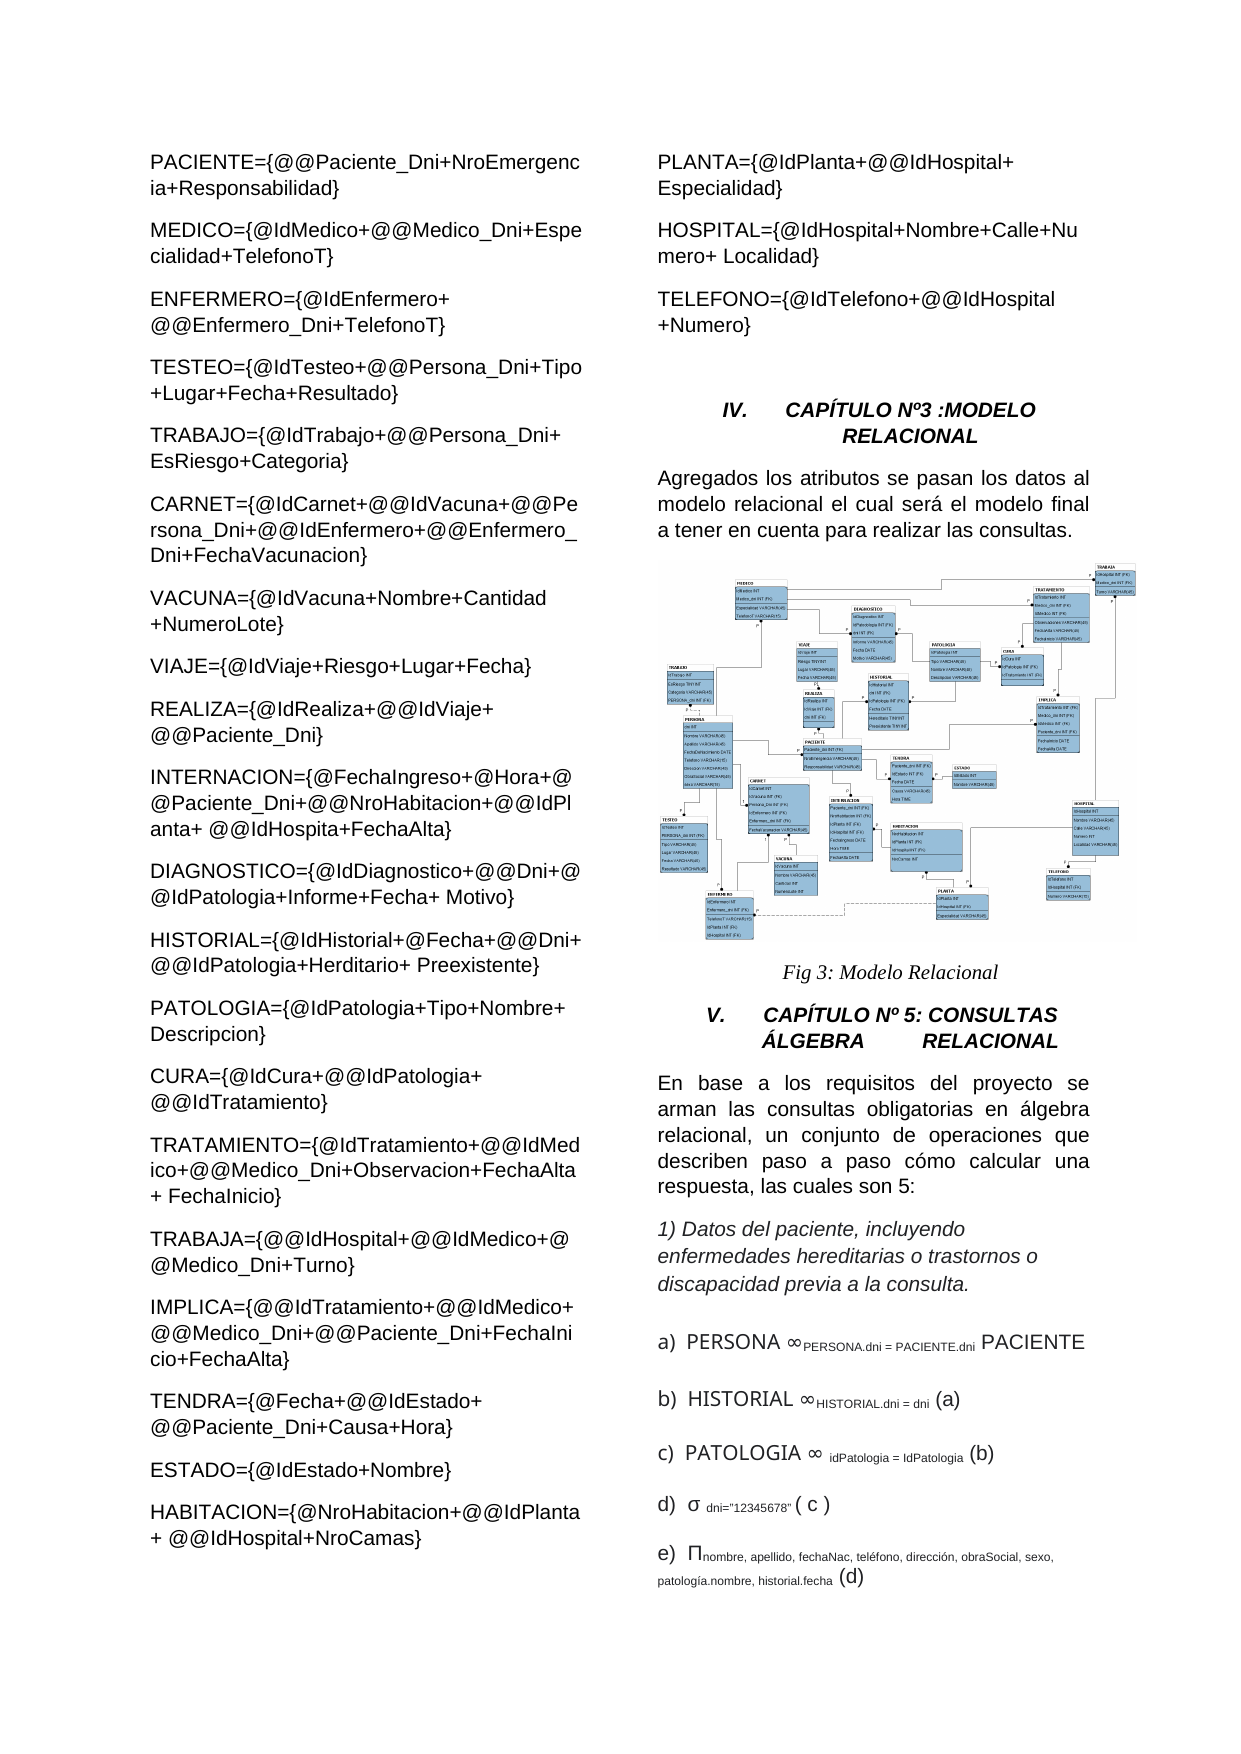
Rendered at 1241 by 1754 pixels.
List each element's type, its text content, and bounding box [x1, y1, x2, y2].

text a) PERSONA ∞PERSONA.dni = PACIENTE.dni PACIENTE [657, 1327, 1090, 1355]
text HABITACION={@NroHabitacion+@@IdPlanta + @@IdHospital+NroCamas} [150, 1500, 582, 1550]
text TRABAJA={@@IdHospital+@@IdMedico+@@Medico_Dni+Turno} [150, 1227, 582, 1276]
text TRABAJO={@IdTrabajo+@@Persona_Dni+ EsRiesgo+Categoria} [150, 423, 582, 473]
text TELEFONO={@IdTelefono+@@IdHospital +Numero} [657, 287, 1090, 336]
list CAPÍTULO Nº 5: CONSULTAS ÁLGEBRA RELACIONAL [695, 1003, 1090, 1052]
picture [657, 560, 1138, 942]
text PATOLOGIA={@IdPatologia+Tipo+Nombre+ Descripcion} [150, 996, 582, 1046]
text En base a los requisitos del proyecto se arman las consultas obligatorias en álgebra relacional, un conjunto de operaciones que describen paso a paso cómo calcular una respuesta, las cuales son 5: [657, 1071, 1090, 1198]
text VACUNA={@IdVacuna+Nombre+Cantidad +NumeroLote} [150, 586, 582, 636]
text TRATAMIENTO={@IdTratamiento+@@IdMedico+@@Medico_Dni+Observacion+FechaAlta+ FechaInicio} [150, 1132, 582, 1208]
text PACIENTE={@@Paciente_Dni+NroEmergencia+Responsabilidad} [150, 150, 582, 200]
text MEDICO={@IdMedico+@@Medico_Dni+Especialidad+TelefonoT} [150, 218, 582, 268]
text IMPLICA={@@IdTratamiento+@@IdMedico+@@Medico_Dni+@@Paciente_Dni+FechaInicio+FechaAlta} [150, 1295, 582, 1371]
text REALIZA={@IdRealiza+@@IdViaje+ @@Paciente_Dni} [150, 697, 582, 746]
text b) HISTORIAL ∞HISTORIAL.dni = dni (a) [657, 1384, 1090, 1413]
text Agregados los atributos se pasan los datos al modelo relacional el cual será el modelo final a tener en cuenta para realizar las consultas. [657, 466, 1090, 542]
text Fig 3: Modelo Relacional [657, 960, 1090, 984]
text 1) Datos del paciente, incluyendo enfermedades hereditarias o trastornos o discapacidad previa a la consulta. [657, 1217, 1090, 1296]
text c) PATOLOGIA ∞ idPatologia = IdPatologia (b) [657, 1438, 1090, 1466]
text TESTEO={@IdTesteo+@@Persona_Dni+Tipo+Lugar+Fecha+Resultado} [150, 355, 582, 405]
text HISTORIAL={@IdHistorial+@Fecha+@@Dni+ @@IdPatologia+Herditario+ Preexistente} [150, 927, 582, 977]
text CARNET={@IdCarnet+@@IdVacuna+@@Persona_Dni+@@IdEnfermero+@@Enfermero_Dni+FechaVacunacion} [150, 492, 582, 567]
text CURA={@IdCura+@@IdPatologia+ @@IdTratamiento} [150, 1064, 582, 1114]
text PLANTA={@IdPlanta+@@IdHospital+ Especialidad} [657, 150, 1090, 200]
text HOSPITAL={@IdHospital+Nombre+Calle+Numero+ Localidad} [657, 218, 1090, 268]
text d) σ dni=”12345678” ( c ) [657, 1491, 1090, 1515]
text DIAGNOSTICO={@IdDiagnostico+@@Dni+@@IdPatologia+Informe+Fecha+ Motivo} [150, 859, 582, 909]
text VIAJE={@IdViaje+Riesgo+Lugar+Fecha} [150, 654, 582, 678]
text ESTADO={@IdEstado+Nombre} [150, 1457, 582, 1481]
text ENFERMERO={@IdEnfermero+ @@Enfermero_Dni+TelefonoT} [150, 287, 582, 336]
text INTERNACION={@FechaIngreso+@Hora+@@Paciente_Dni+@@NroHabitacion+@@IdPlanta+ @@IdHospita+FechaAlta} [150, 765, 582, 841]
text e) Πnombre, apellido, fechaNac, teléfono, dirección, obraSocial, sexo, patología.nombre, historial.fecha (d) [657, 1540, 1090, 1588]
text TENDRA={@Fecha+@@IdEstado+ @@Paciente_Dni+Causa+Hora} [150, 1389, 582, 1439]
list CAPÍTULO Nº3 :MODELO RELACIONAL [695, 398, 1090, 447]
